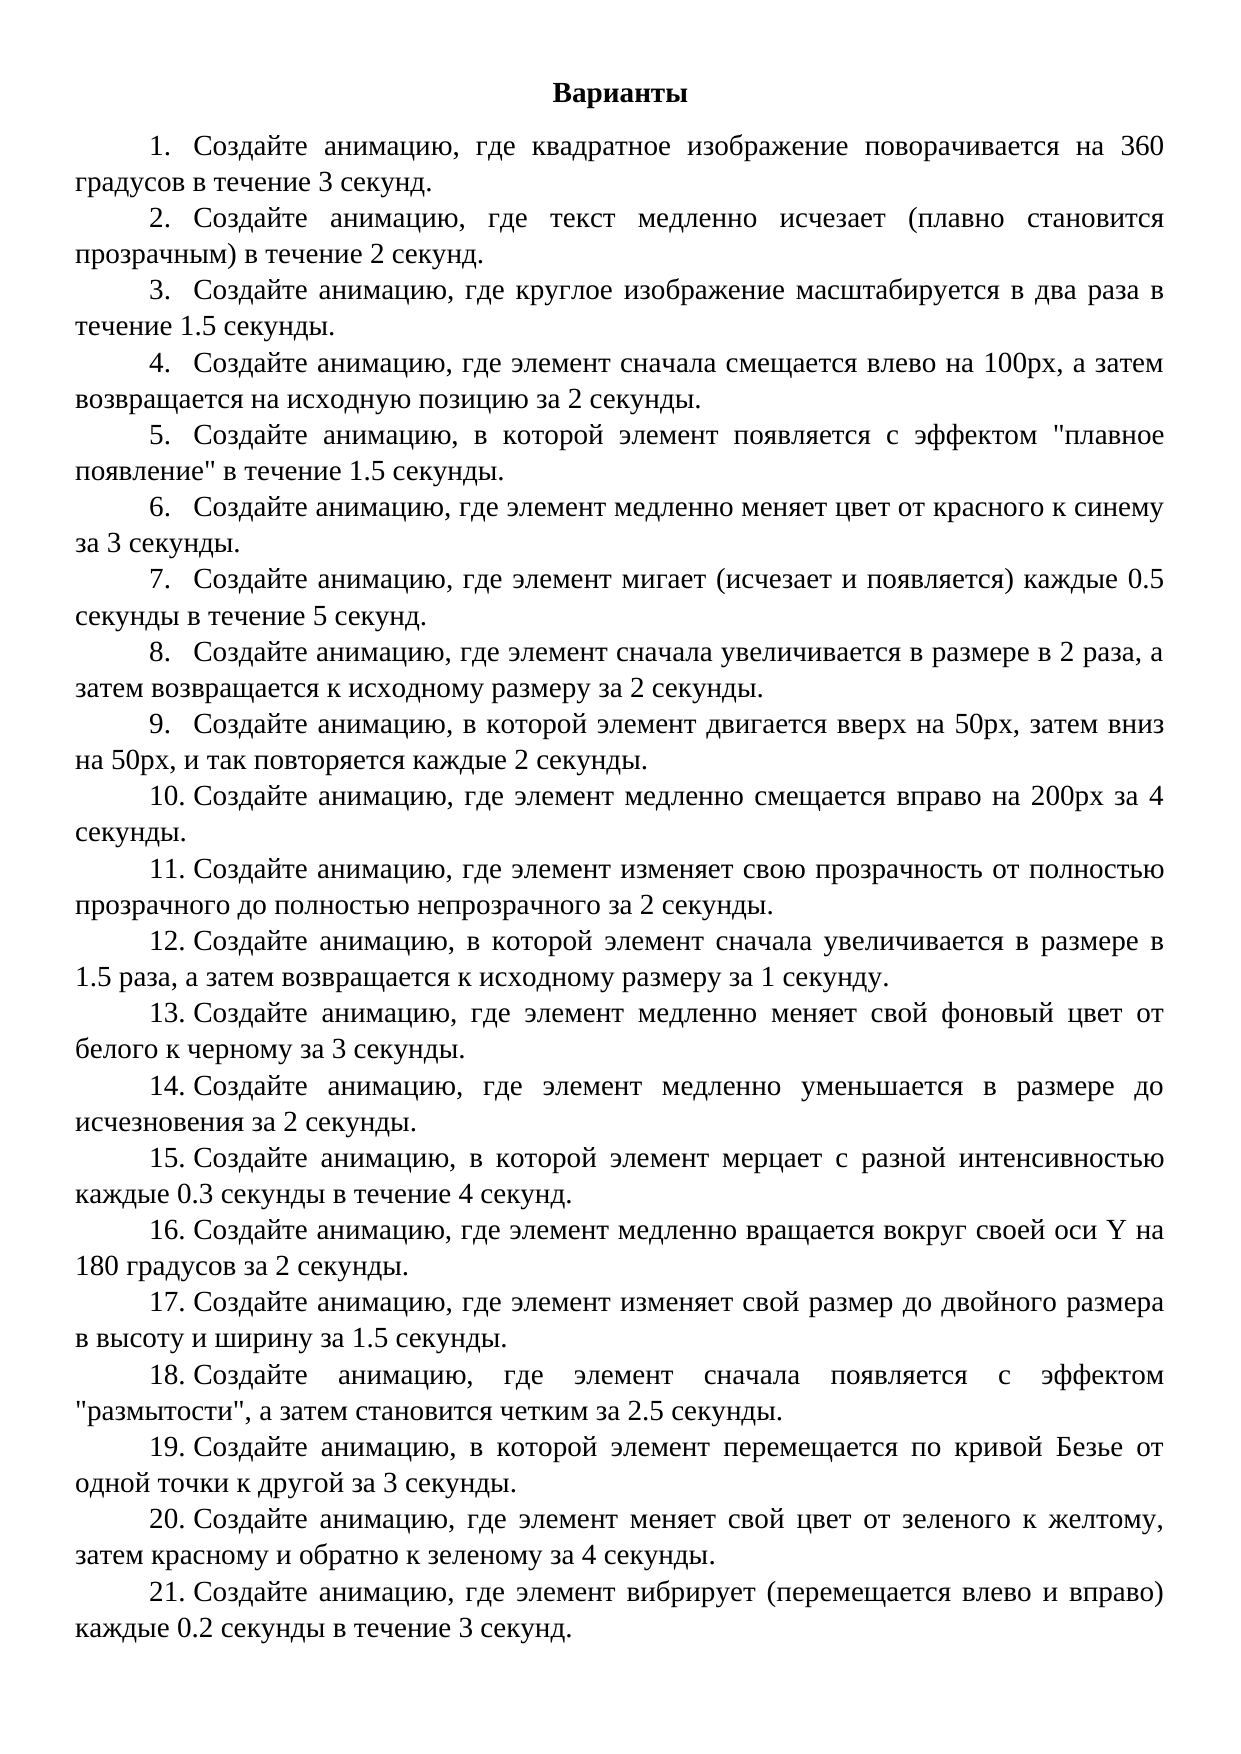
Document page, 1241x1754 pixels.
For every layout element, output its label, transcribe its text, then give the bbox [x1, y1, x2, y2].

list Создайте анимацию, где элемент медленно смещается вправо на 200px за 4 секунды. [75, 778, 1165, 848]
list Создайте анимацию, где элемент изменяет свою прозрачность от полностью прозрачного до полностью непрозрачного за 2 секунды. [75, 851, 1165, 920]
list Создайте анимацию, где элемент медленно меняет цвет от красного к синему за 3 секунды. [75, 489, 1165, 559]
list Создайте анимацию, в которой элемент мерцает с разной интенсивностью каждые 0.3 секунды в течение 4 секунд. [75, 1140, 1165, 1209]
list Создайте анимацию, в которой элемент появляется с эффектом "плавное появление" в течение 1.5 секунды. [75, 417, 1165, 487]
list Создайте анимацию, где элемент изменяет свой размер до двойного размера в высоту и ширину за 1.5 секунды. [75, 1284, 1165, 1354]
list Создайте анимацию, в которой элемент сначала увеличивается в размере в 1.5 раза, а затем возвращается к исходному размеру за 1 секунду. [75, 923, 1165, 993]
list Создайте анимацию, где элемент мигает (исчезает и появляется) каждые 0.5 секунды в течение 5 секунд. [75, 562, 1165, 631]
list Создайте анимацию, где элемент медленно уменьшается в размере до исчезновения за 2 секунды. [75, 1068, 1165, 1137]
list Создайте анимацию, где элемент сначала появляется с эффектом "размытости", а затем становится четким за 2.5 секунды. [75, 1357, 1165, 1426]
list Создайте анимацию, где текст медленно исчезает (плавно становится прозрачным) в течение 2 секунд. [75, 200, 1165, 270]
list Создайте анимацию, где элемент медленно меняет свой фоновый цвет от белого к черному за 3 секунды. [75, 995, 1165, 1065]
list Создайте анимацию, в которой элемент двигается вверх на 50px, затем вниз на 50px, и так повторяется каждые 2 секунды. [75, 706, 1165, 776]
text Варианты [75, 75, 1165, 108]
list Создайте анимацию, где элемент сначала увеличивается в размере в 2 раза, а затем возвращается к исходному размеру за 2 секунды. [75, 634, 1165, 703]
list Создайте анимацию, в которой элемент перемещается по кривой Безье от одной точки к другой за 3 секунды. [75, 1429, 1165, 1499]
list Создайте анимацию, где квадратное изображение поворачивается на 360 градусов в течение 3 секунд. [75, 128, 1165, 197]
list Создайте анимацию, где круглое изображение масштабируется в два раза в течение 1.5 секунды. [75, 272, 1165, 342]
list Создайте анимацию, где элемент сначала смещается влево на 100px, а затем возвращается на исходную позицию за 2 секунды. [75, 345, 1165, 414]
list Создайте анимацию, где элемент меняет свой цвет от зеленого к желтому, затем красному и обратно к зеленому за 4 секунды. [75, 1501, 1165, 1571]
list Создайте анимацию, где элемент медленно вращается вокруг своей оси Y на 180 градусов за 2 секунды. [75, 1212, 1165, 1282]
list Создайте анимацию, где элемент вибрирует (перемещается влево и вправо) каждые 0.2 секунды в течение 3 секунд. [75, 1574, 1165, 1643]
